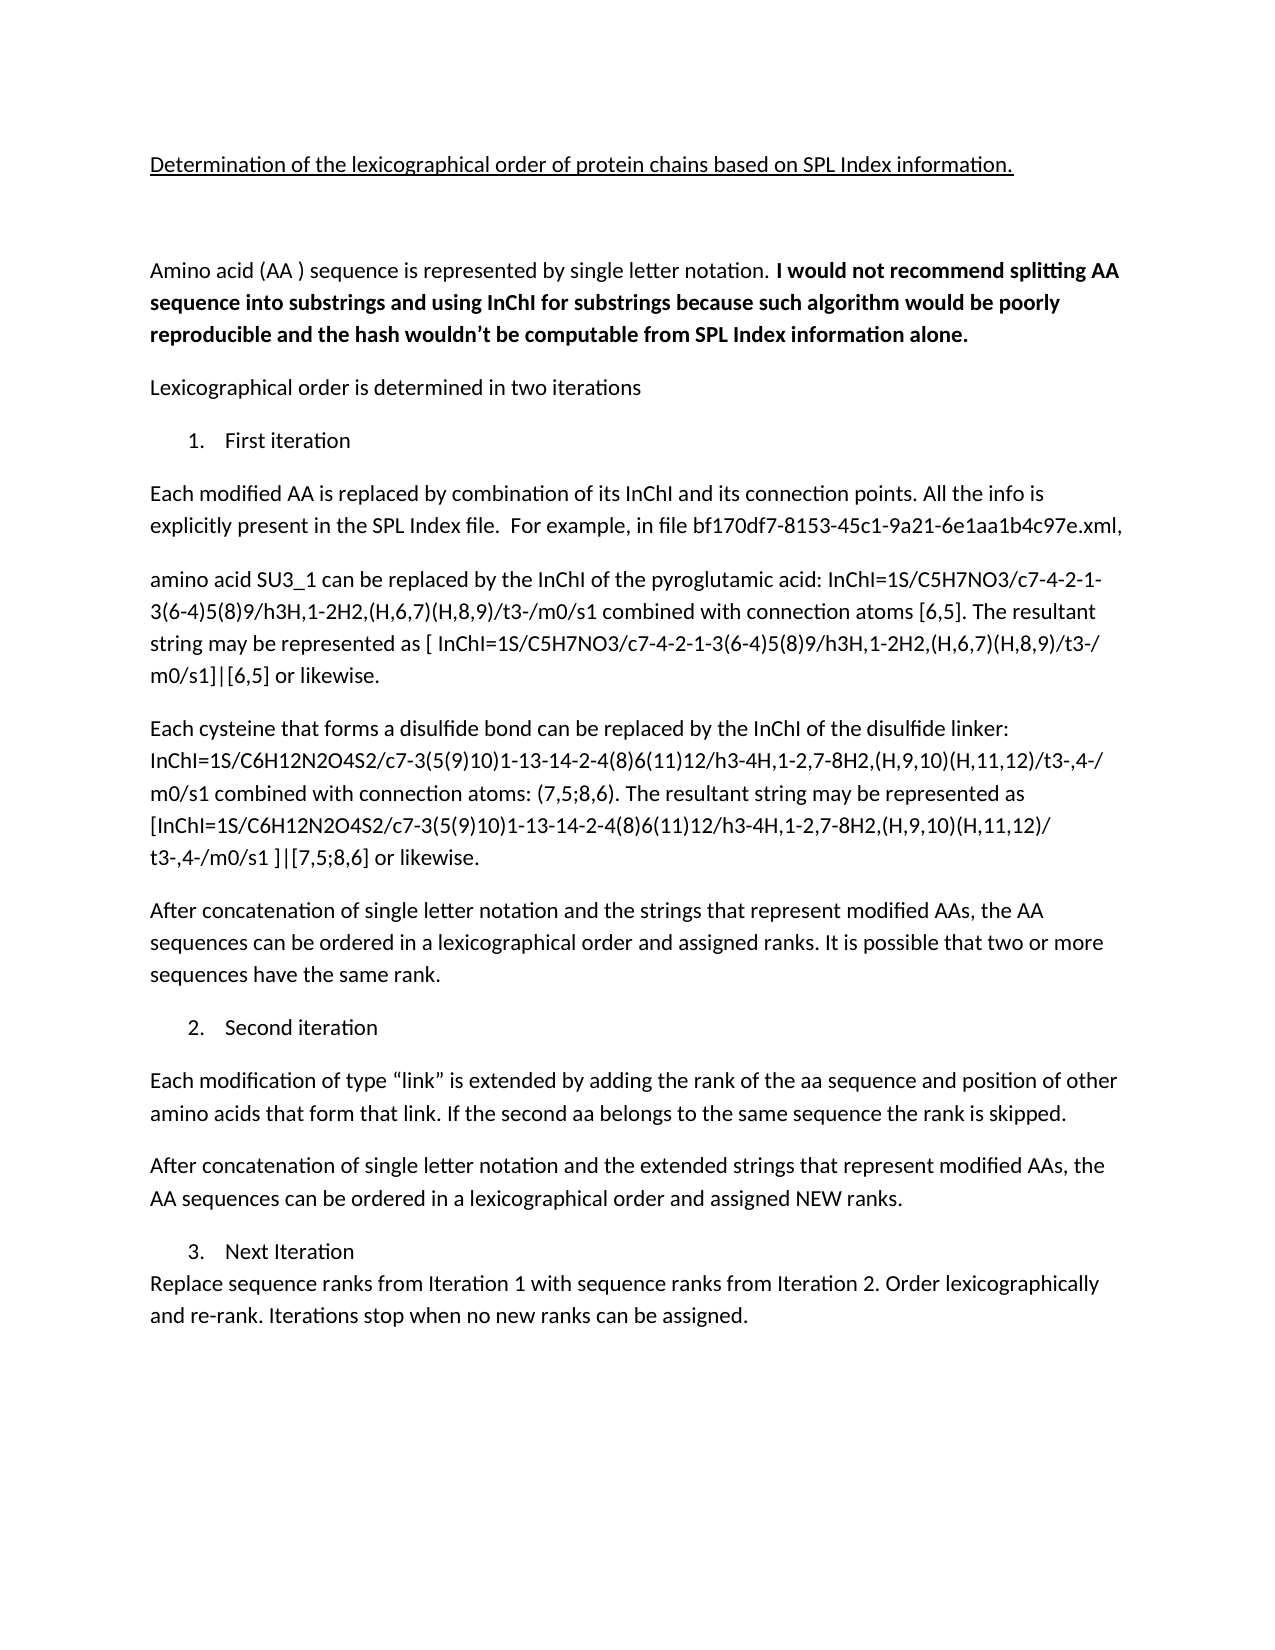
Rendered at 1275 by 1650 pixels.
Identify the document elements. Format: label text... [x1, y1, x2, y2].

text Lexicographical order is determined in two iterations [150, 373, 1125, 401]
text Determination of the lexicographical order of protein chains based on SPL Index information. [150, 150, 1125, 178]
list Replace sequence ranks from Iteration 1 with sequence ranks from Iteration 2. Order lexicographically and re-rank. Iterations stop when no new ranks can be assigned. [150, 1269, 1125, 1329]
text amino acid SU3_1 can be replaced by the InChI of the pyroglutamic acid: InChI=1S/C5H7NO3/c7-4-2-1-3(6-4)5(8)9/h3H,1-2H2,(H,6,7)(H,8,9)/t3-/m0/s1 combined with connection atoms [6,5]. The resultant string may be represented as [ InChI=1S/C5H7NO3/c7-4-2-1-3(6-4)5(8)9/h3H,1-2H2,(H,6,7)(H,8,9)/t3-/m0/s1]|[6,5] or likewise. [150, 565, 1125, 689]
list First iteration [187, 426, 1125, 454]
list Second iteration [187, 1013, 1125, 1041]
text Each modification of type “link” is extended by adding the rank of the aa sequence and position of other amino acids that form that link. If the second aa belongs to the same sequence the rank is skipped. [150, 1066, 1125, 1127]
text Amino acid (AA ) sequence is represented by single letter notation. I would not recommend splitting AA sequence into substrings and using InChI for substrings because such algorithm would be poorly reproducible and the hash wouldn’t be computable from SPL Index information alone. [150, 256, 1125, 348]
text After concatenation of single letter notation and the strings that represent modified AAs, the AA sequences can be ordered in a lexicographical order and assigned ranks. It is possible that two or more sequences have the same rank. [150, 896, 1125, 988]
list Next Iteration [187, 1237, 1125, 1265]
text Each cysteine that forms a disulfide bond can be replaced by the InChI of the disulfide linker: InChI=1S/C6H12N2O4S2/c7-3(5(9)10)1-13-14-2-4(8)6(11)12/h3-4H,1-2,7-8H2,(H,9,10)(H,11,12)/t3-,4-/m0/s1 combined with connection atoms: (7,5;8,6). The resultant string may be represented as [InChI=1S/C6H12N2O4S2/c7-3(5(9)10)1-13-14-2-4(8)6(11)12/h3-4H,1-2,7-8H2,(H,9,10)(H,11,12)/t3-,4-/m0/s1 ]|[7,5;8,6] or likewise. [150, 714, 1125, 871]
text After concatenation of single letter notation and the extended strings that represent modified AAs, the AA sequences can be ordered in a lexicographical order and assigned NEW ranks. [150, 1152, 1125, 1212]
text Each modified AA is replaced by combination of its InChI and its connection points. All the info is explicitly present in the SPL Index file. For example, in file bf170df7-8153-45c1-9a21-6e1aa1b4c97e.xml, [150, 479, 1125, 540]
